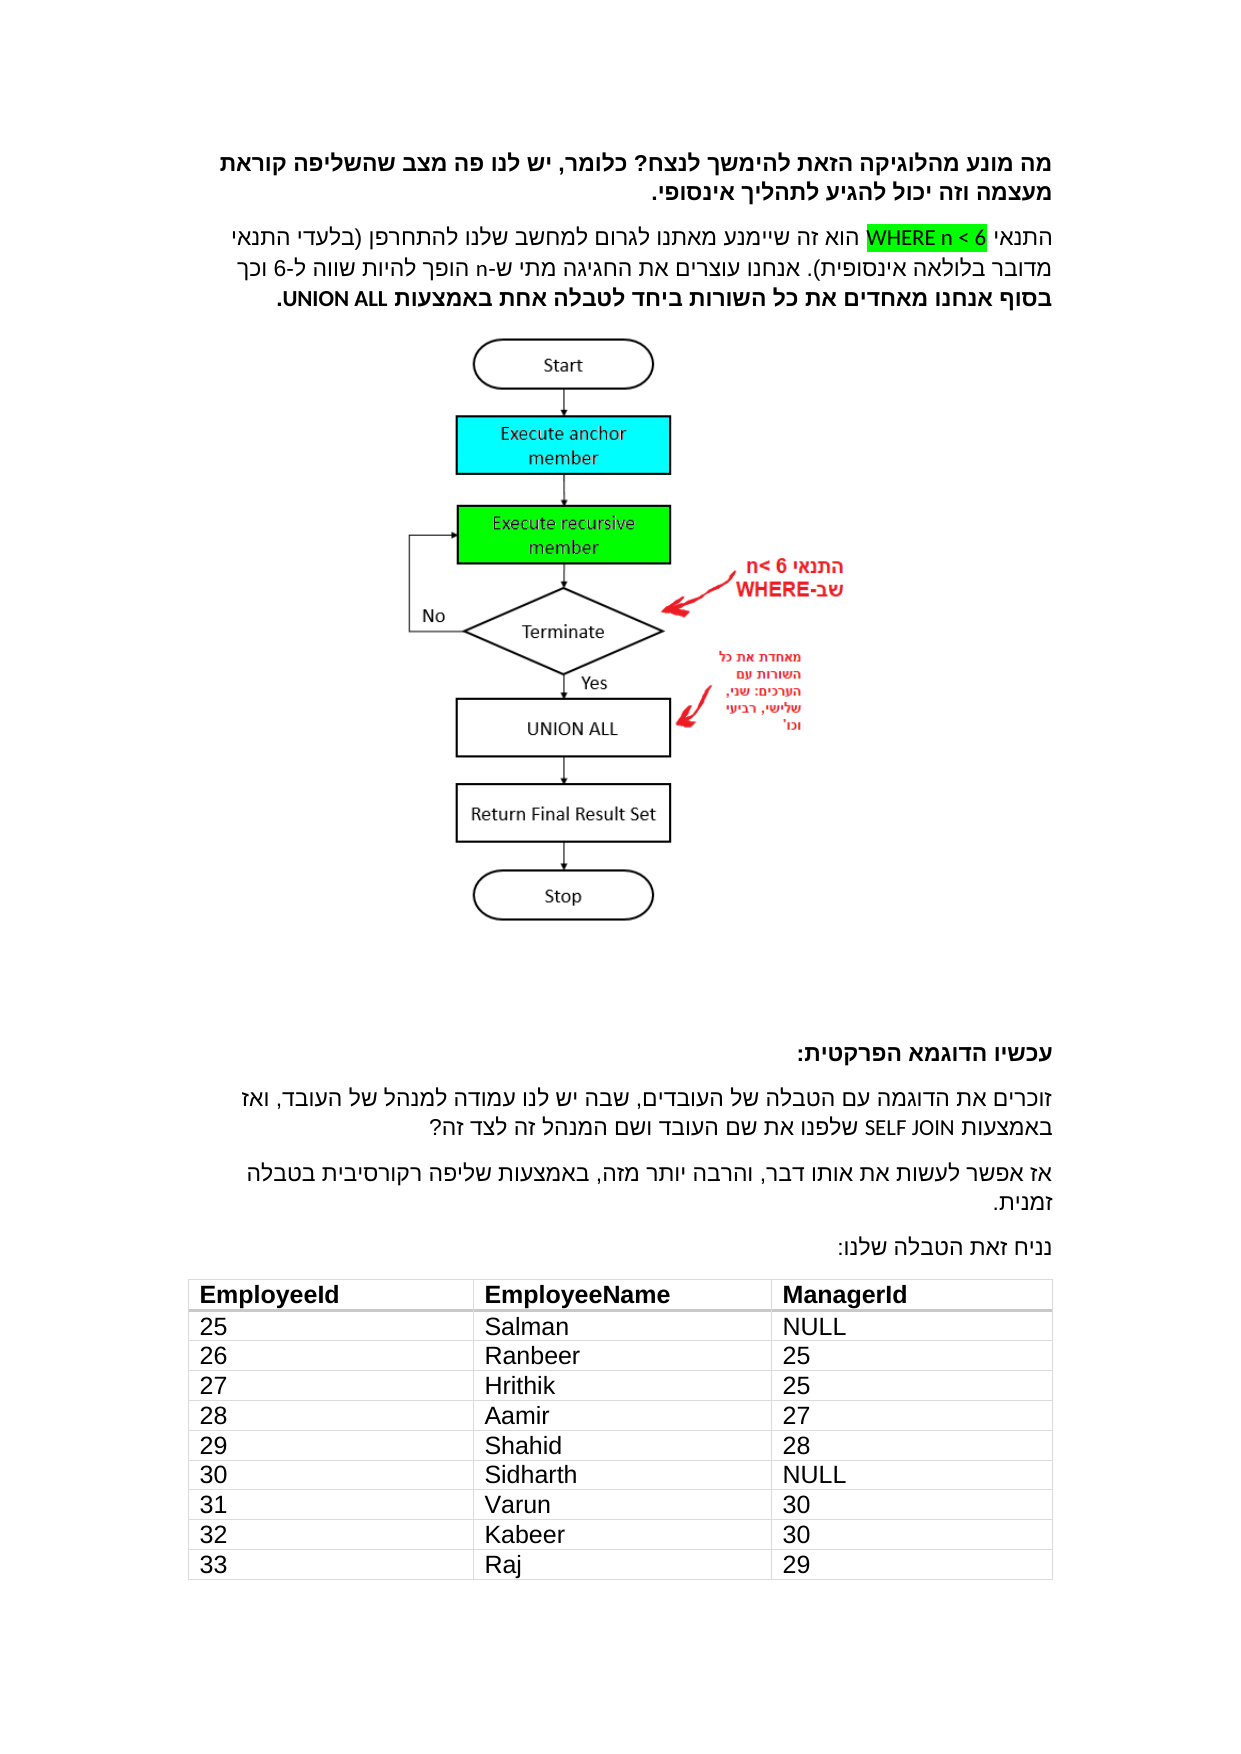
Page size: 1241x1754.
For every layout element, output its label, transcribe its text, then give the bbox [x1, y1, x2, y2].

table_cell 28 [772, 1431, 1052, 1459]
table_header ManagerId [772, 1280, 1052, 1308]
table_cell 25 [189, 1312, 473, 1340]
table_cell Ranbeer [474, 1341, 771, 1370]
table_cell 28 [189, 1401, 473, 1430]
text התנאי WHERE n < 6 הוא זה שיימנע מאתנו לגרום למחשב שלנו להתחרפן (בלעדי התנאי מדובר בלולאה אינסופית). אנחנו עוצרים את החגיגה מתי ש-n הופך להיות שווה ל-6 וכך בסוף אנחנו מאחדים את כל השורות ביחד לטבלה אחת באמצעות UNION ALL. [187, 223, 1053, 312]
table_cell NULL [772, 1461, 1052, 1489]
table_cell 29 [189, 1431, 473, 1459]
table_cell 27 [189, 1371, 473, 1400]
table_cell 25 [772, 1371, 1052, 1400]
picture [365, 330, 875, 927]
table_cell Aamir [474, 1401, 771, 1430]
table_cell 29 [772, 1550, 1052, 1579]
table_cell Kabeer [474, 1520, 771, 1549]
table_header EmployeeName [474, 1280, 771, 1308]
text עכשיו הדוגמא הפרקטית: [187, 1039, 1053, 1066]
table_cell 27 [772, 1401, 1052, 1430]
table_cell NULL [772, 1312, 1052, 1340]
table_cell 32 [189, 1520, 473, 1549]
table_cell Sidharth [474, 1461, 771, 1489]
table_cell Hrithik [474, 1371, 771, 1400]
text מה מונע מהלוגיקה הזאת להימשך לנצח? כלומר, יש לנו פה מצב שהשליפה קוראת מעצמה וזה יכול להגיע לתהליך אינסופי. [187, 150, 1053, 205]
table_cell 30 [772, 1490, 1052, 1519]
table_cell 31 [189, 1490, 473, 1519]
table_header EmployeeId [189, 1280, 473, 1308]
text זוכרים את הדוגמה עם הטבלה של העובדים, שבה יש לנו עמודה למנהל של העובד, ואז באמצעות SELF JOIN שלפנו את שם העובד ושם המנהל זה לצד זה? [187, 1085, 1053, 1141]
table_cell 26 [189, 1341, 473, 1370]
text נניח זאת הטבלה שלנו: [187, 1233, 1053, 1260]
text אז אפשר לעשות את אותו דבר, והרבה יותר מזה, באמצעות שליפה רקורסיבית בטבלה זמנית. [187, 1160, 1053, 1215]
table_cell 25 [772, 1341, 1052, 1370]
table_cell 30 [189, 1461, 473, 1489]
table_cell Raj [474, 1550, 771, 1579]
table_cell Shahid [474, 1431, 771, 1459]
table_cell 33 [189, 1550, 473, 1579]
table_cell Salman [474, 1312, 771, 1340]
table_cell Varun [474, 1490, 771, 1519]
table_cell 30 [772, 1520, 1052, 1549]
